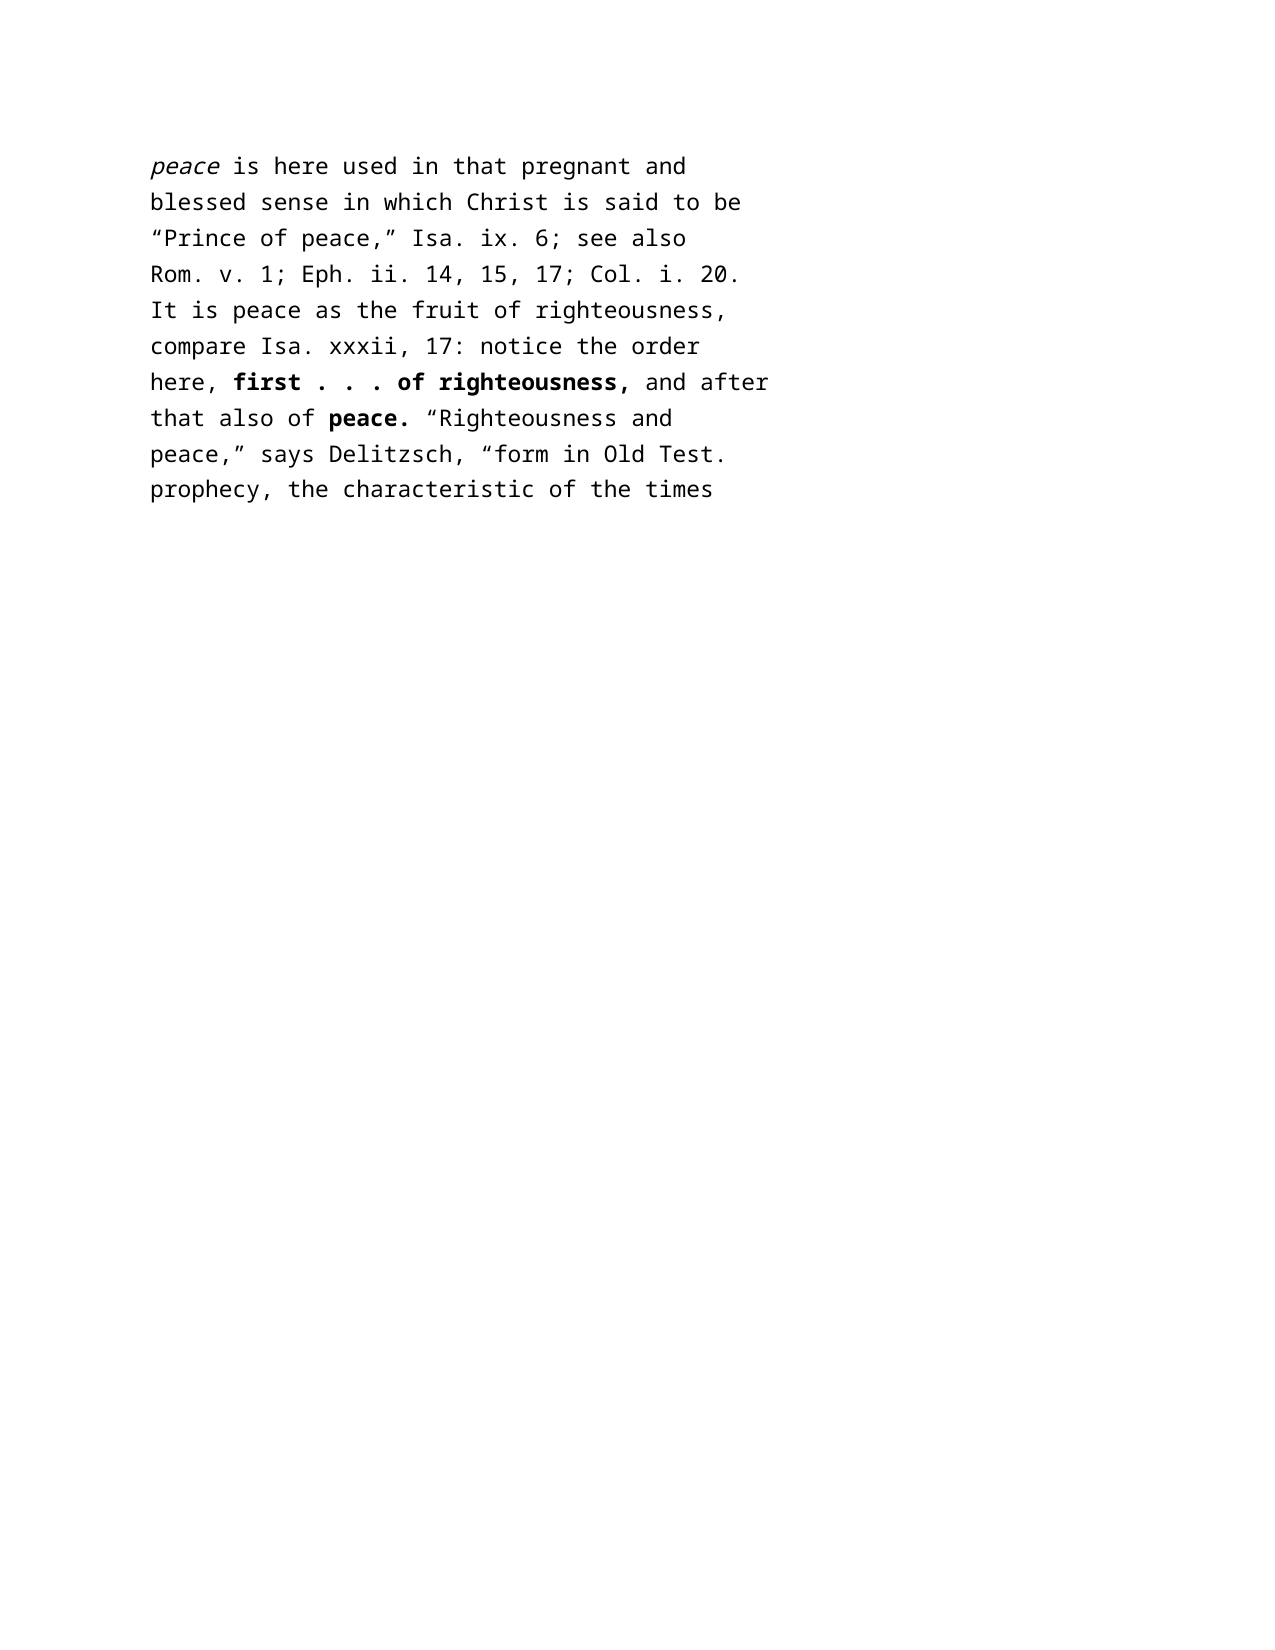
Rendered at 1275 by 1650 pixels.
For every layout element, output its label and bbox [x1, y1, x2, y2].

text [150, 150, 1125, 505]
